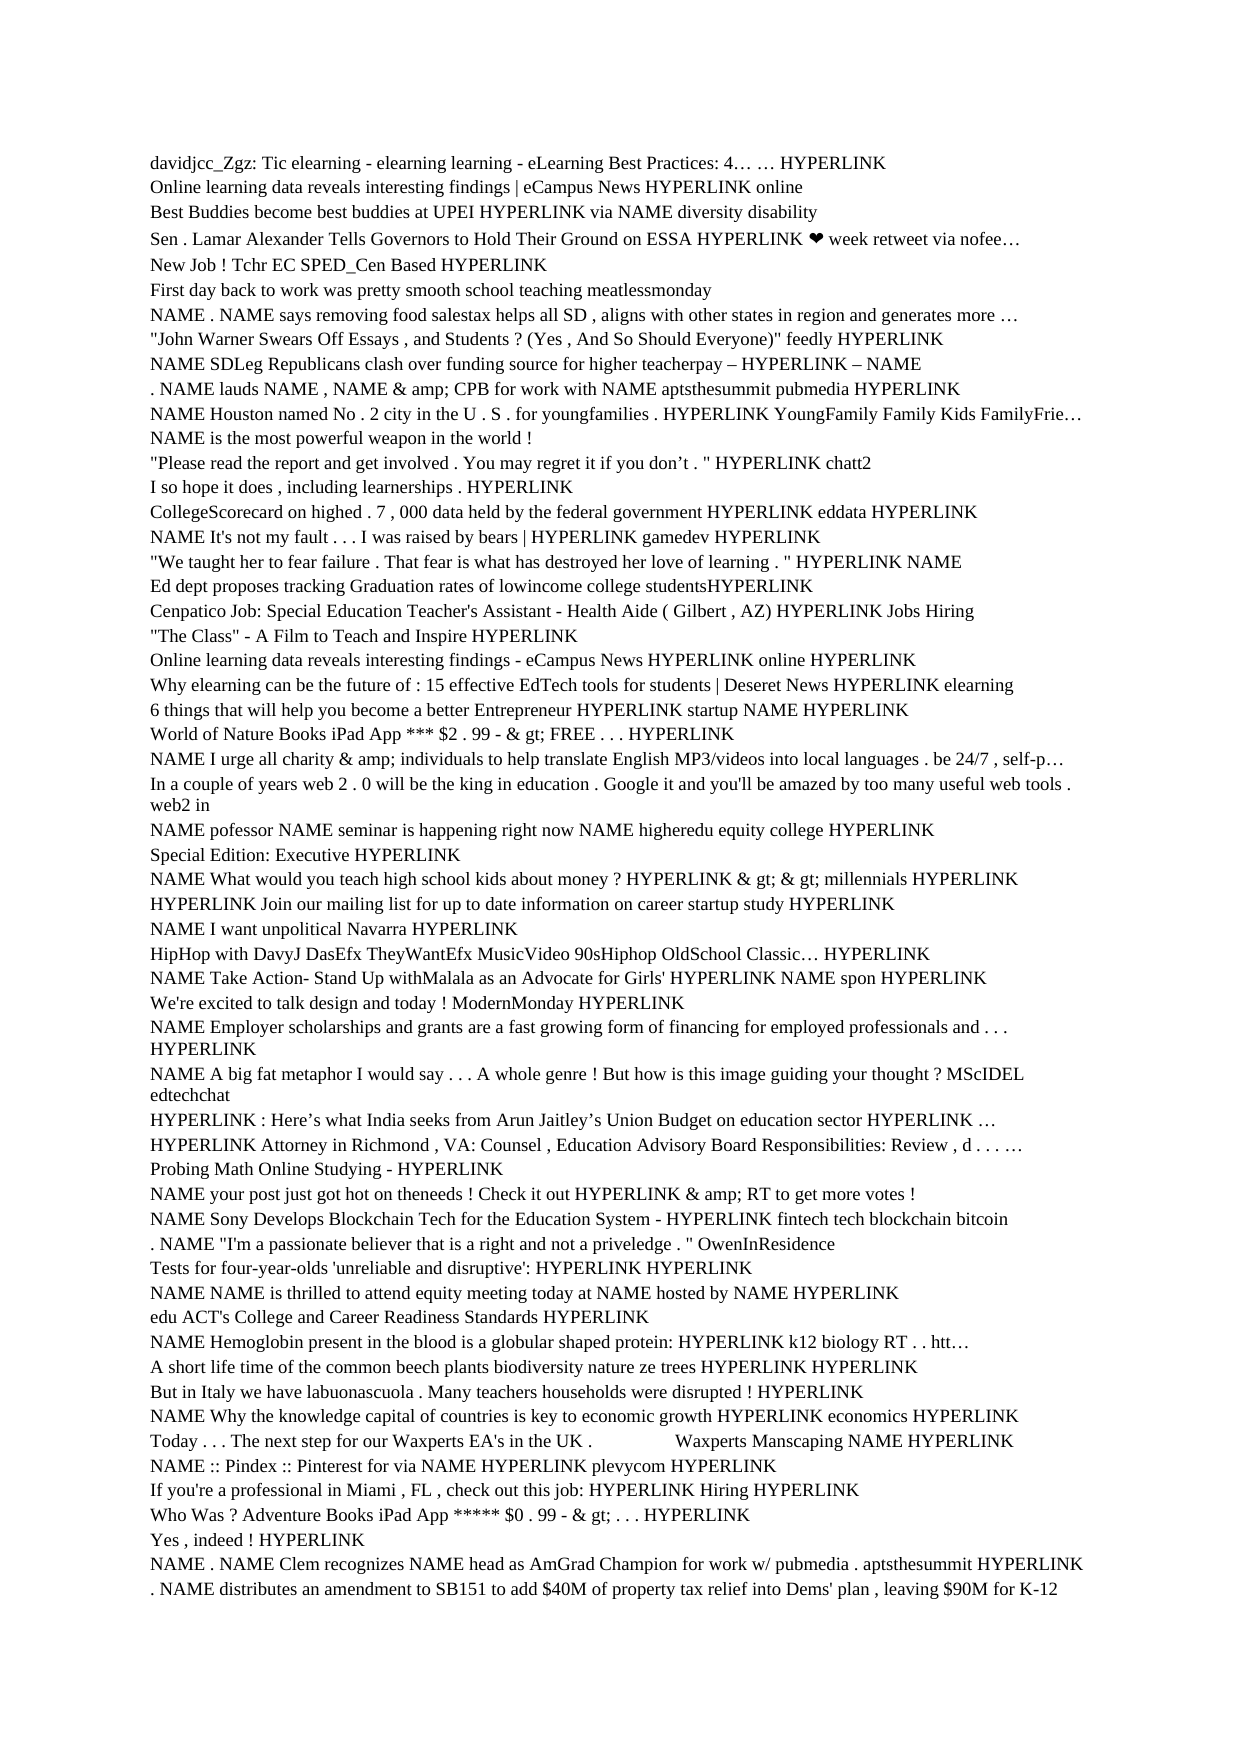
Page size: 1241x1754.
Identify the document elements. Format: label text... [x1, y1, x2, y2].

table_header CollegeScorecard on highed . 7 , 000 data held by the federal government HYPERLINK eddata HYPERLINK [149, 500, 986, 524]
table_header Online learning data reveals interesting findings | eCampus News HYPERLINK online [149, 175, 811, 199]
table_header edu ACT's College and Career Readiness Standards HYPERLINK [149, 1305, 657, 1329]
table_header Why elearning can be the future of : 15 effective EdTech tools for students | Deseret News HYPERLINK elearning [149, 673, 1023, 697]
table_header Tests for four-year-olds 'unreliable and disruptive': HYPERLINK HYPERLINK [149, 1256, 761, 1280]
table_header We're excited to talk design and today ! ModernMonday HYPERLINK [149, 990, 693, 1015]
table_header NAME I urge all charity & amp; individuals to help translate English MP3/videos into local languages . be 24/7 , self-p… [149, 746, 1073, 771]
table_header World of Nature Books iPad App *** $2 . 99 - & gt; FREE . . . HYPERLINK [149, 722, 743, 746]
table_header Yes , indeed ! HYPERLINK [149, 1527, 373, 1552]
table_header NAME Sony Develops Blockchain Tech for the Education System - HYPERLINK fintech tech blockchain bitcoin [149, 1206, 1017, 1231]
table_header Probing Math Online Studying - HYPERLINK [149, 1157, 511, 1181]
table_header HYPERLINK Attorney in Richmond , VA: Counsel , Education Advisory Board Responsibilities: Review , d . . . … [149, 1132, 1032, 1157]
table_header . NAME distributes an amendment to SB151 to add $40M of property tax relief into Dems' plan , leaving $90M for K-12 [149, 1576, 1067, 1601]
table_header NAME It's not my fault . . . I was raised by bears | HYPERLINK gamedev HYPERLINK [149, 524, 829, 549]
table_header If you're a professional in Miami , FL , check out this job: HYPERLINK Hiring HYPERLINK [149, 1478, 868, 1502]
table_header A short life time of the common beech plants biodiversity nature ze trees HYPERLINK HYPERLINK [149, 1354, 926, 1379]
table_header NAME Hemoglobin present in the blood is a globular shaped protein: HYPERLINK k12 biology RT . . htt… [149, 1330, 978, 1354]
table_header First day back to work was pretty smooth school teaching meatlessmonday [149, 278, 720, 302]
table_header NAME your post just got hot on theneeds ! Check it out HYPERLINK & amp; RT to get more votes ! [149, 1181, 924, 1206]
table_header NAME NAME is thrilled to attend equity meeting today at NAME hosted by NAME HYPERLINK [149, 1280, 908, 1305]
table_header NAME . NAME Clem recognizes NAME head as AmGrad Champion for work w/ pubmedia . aptsthesummit HYPERLINK [149, 1552, 1092, 1576]
table_header HYPERLINK : Here’s what India seeks from Arun Jaitley’s Union Budget on education sector HYPERLINK … [149, 1108, 1005, 1132]
table_header "The Class" - A Film to Teach and Inspire HYPERLINK [149, 623, 586, 648]
table_header Ed dept proposes tracking Graduation rates of lowincome college studentsHYPERLINK [149, 574, 822, 598]
table_header NAME is the most powerful weapon in the world ! [149, 426, 541, 450]
table_header Sen . Lamar Alexander Tells Governors to Hold Their Ground on ESSA HYPERLINK ❤️ week retweet via nofee… [149, 224, 1046, 253]
table_header NAME Why the knowledge capital of countries is key to economic growth HYPERLINK economics HYPERLINK [149, 1404, 1027, 1428]
table_header Who Was ? Adventure Books iPad App ***** $0 . 99 - & gt; . . . HYPERLINK [149, 1503, 758, 1527]
table_header Best Buddies become best buddies at UPEI HYPERLINK via NAME diversity disability [149, 199, 826, 224]
table_header NAME :: Pindex :: Pinterest for via NAME HYPERLINK plevycom HYPERLINK [149, 1453, 785, 1478]
table_header NAME pofessor NAME seminar is happening right now NAME higheredu equity college HYPERLINK [149, 818, 943, 842]
table_header NAME . NAME says removing food salestax helps all SD , aligns with other states in region and generates more … [149, 302, 1027, 327]
table_header NAME I want unpolitical Navarra HYPERLINK [149, 916, 526, 941]
table_header NAME Take Action- Stand Up withMalala as an Advocate for Girls' HYPERLINK NAME spon HYPERLINK [149, 966, 996, 990]
table_header New Job ! Tchr EC SPED_Cen Based HYPERLINK [149, 253, 555, 277]
table_header davidjcc_Zgz: Tic elearning - elearning learning - eLearning Best Practices: 4… … HYPERLINK [149, 150, 895, 175]
table_header In a couple of years web 2 . 0 will be the king in education . Google it and you'll be amazed by too many useful web tools . web2 in [149, 771, 1098, 817]
table_header NAME Employer scholarships and grants are a fast growing form of financing for employed professionals and . . . HYPERLINK [149, 1015, 1098, 1061]
table_header HYPERLINK Join our mailing list for up to date information on career startup study HYPERLINK [149, 891, 903, 916]
table_header NAME Houston named No . 2 city in the U . S . for youngfamilies . HYPERLINK YoungFamily Family Kids FamilyFrie… [149, 401, 1091, 426]
table_header . NAME "I'm a passionate believer that is a right and not a priveledge . " OwenInResidence [149, 1231, 844, 1256]
table_header "John Warner Swears Off Essays , and Students ? (Yes , And So Should Everyone)" feedly HYPERLINK [149, 327, 952, 351]
table_header Cenpatico Job: Special Education Teacher's Assistant - Health Aide ( Gilbert , AZ) HYPERLINK Jobs Hiring [149, 598, 983, 623]
table_header . NAME lauds NAME , NAME & amp; CPB for work with NAME aptsthesummit pubmedia HYPERLINK [149, 376, 969, 401]
table_header HipHop with DavyJ DasEfx TheyWantEfx MusicVideo 90sHiphop OldSchool Classic… HYPERLINK [149, 941, 939, 966]
table_header "We taught her to fear failure . That fear is what has destroyed her love of learning . " HYPERLINK NAME [149, 549, 971, 574]
table_header NAME SDLeg Republicans clash over funding source for higher teacherpay – HYPERLINK – NAME [149, 351, 930, 376]
table_header But in Italy we have labuonascuola . Many teachers households were disrupted ! HYPERLINK [149, 1379, 872, 1404]
table_header Online learning data reveals interesting findings - eCampus News HYPERLINK online HYPERLINK [149, 648, 925, 672]
table_header 6 things that will help you become a better Entrepreneur HYPERLINK startup NAME HYPERLINK [149, 697, 918, 722]
table_header NAME What would you teach high school kids about money ? HYPERLINK & gt; & gt; millennials HYPERLINK [149, 867, 1027, 891]
table_header Special Edition: Executive HYPERLINK [149, 842, 469, 867]
table_header "Please read the report and get involved . You may regret it if you don’t . " HYPERLINK chatt2 [149, 450, 880, 475]
table_header I so hope it does , including learnerships . HYPERLINK [149, 475, 581, 499]
table_header Today . . . The next step for our Waxperts EA's in the UK . 💜👨🏻🇬🇧 Waxperts Manscaping NAME HYPERLINK [149, 1428, 1022, 1453]
table_header NAME A big fat metaphor I would say . . . A whole genre ! But how is this image guiding your thought ? MScIDEL edtechchat [149, 1061, 1098, 1107]
